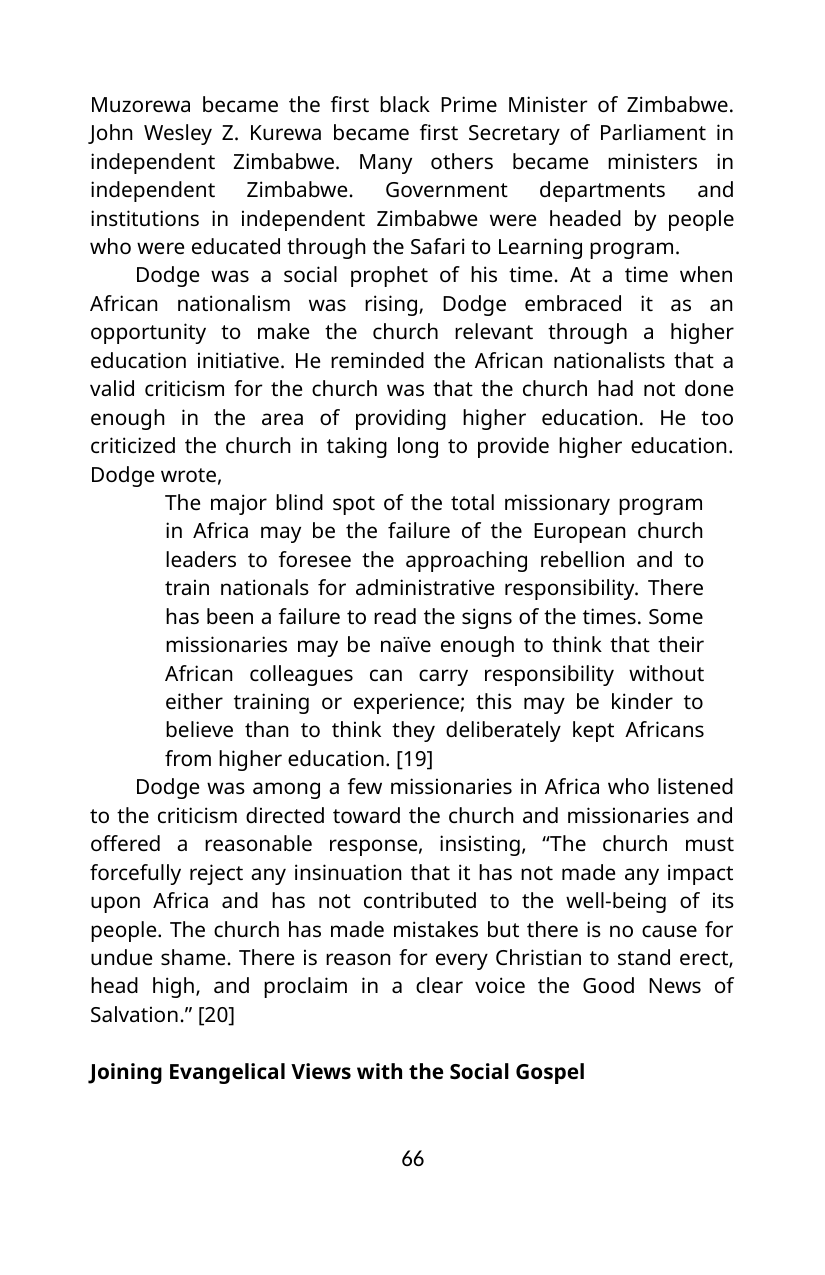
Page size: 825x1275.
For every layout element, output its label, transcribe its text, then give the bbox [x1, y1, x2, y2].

text The major blind spot of the total missionary program in Africa may be the failure of the European church leaders to foresee the approaching rebellion and to train nationals for administrative responsibility. There has been a failure to read the signs of the times. Some missionaries may be naïve enough to think that their African colleagues can carry responsibility without either training or experience; this may be kinder to believe than to think they deliberately kept Africans from higher education. [19] [165, 488, 705, 772]
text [90, 90, 735, 261]
text Joining Evangelical Views with the Social Gospel [90, 1057, 735, 1085]
text Dodge was among a few missionaries in Africa who listened to the criticism directed toward the church and missionaries and offered a reasonable response, insisting, “The church must forcefully reject any insinuation that it has not made any impact upon Africa and has not contributed to the well-being of its people. The church has made mistakes but there is no cause for undue shame. There is reason for every Christian to stand erect, head high, and proclaim in a clear voice the Good News of Salvation.” [20] [90, 772, 735, 1028]
text Dodge was a social prophet of his time. At a time when African nationalism was rising, Dodge embraced it as an opportunity to make the church relevant through a higher education initiative. He reminded the African nationalists that a valid criticism for the church was that the church had not done enough in the area of providing higher education. He too criticized the church in taking long to provide higher education. Dodge wrote, [90, 261, 735, 488]
